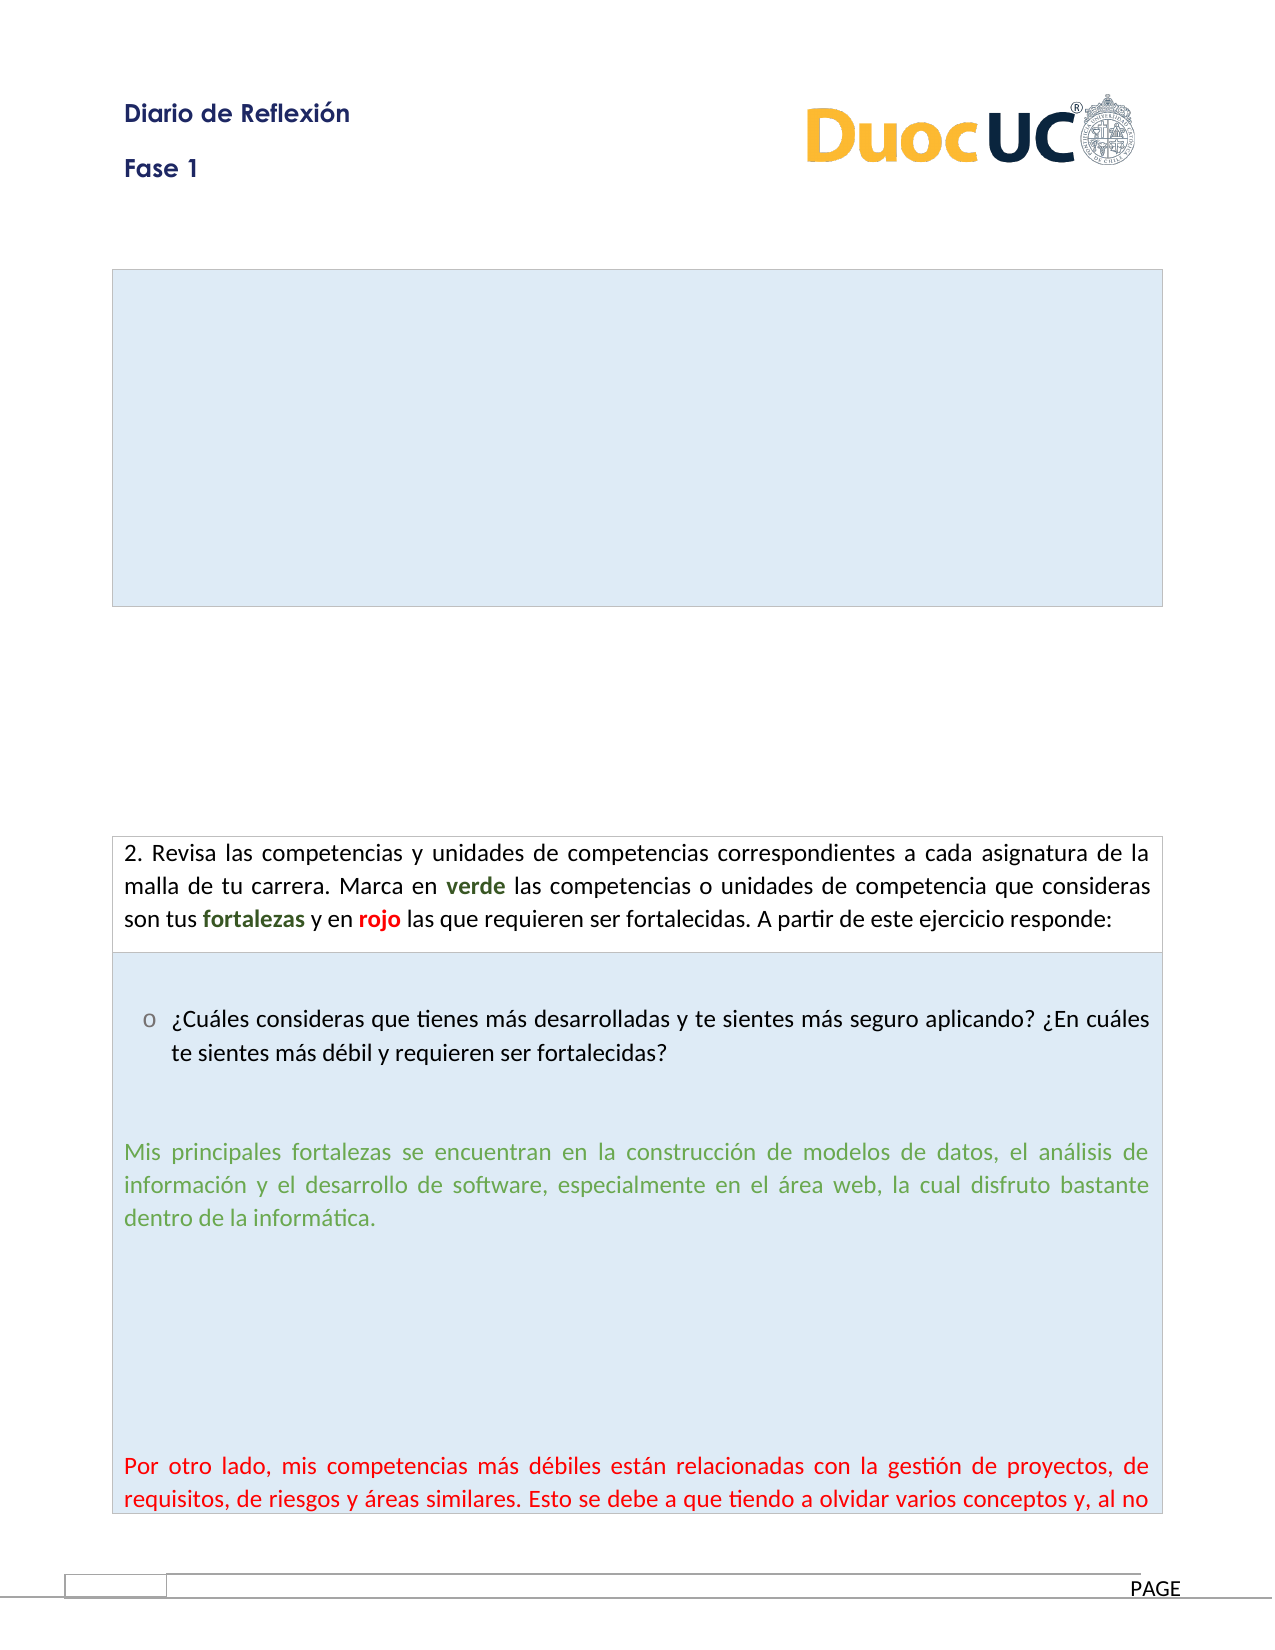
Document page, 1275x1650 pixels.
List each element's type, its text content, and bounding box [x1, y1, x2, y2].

table_header 2. Revisa las competencias y unidades de competencias correspondientes a cada asignatura de la malla de tu carrera. Marca en verde las competencias o unidades de competencia que consideras son tus fortalezas y en rojo las que requieren ser fortalecidas. A partir de este ejercicio responde: [113, 837, 1162, 952]
picture [807, 94, 1135, 165]
